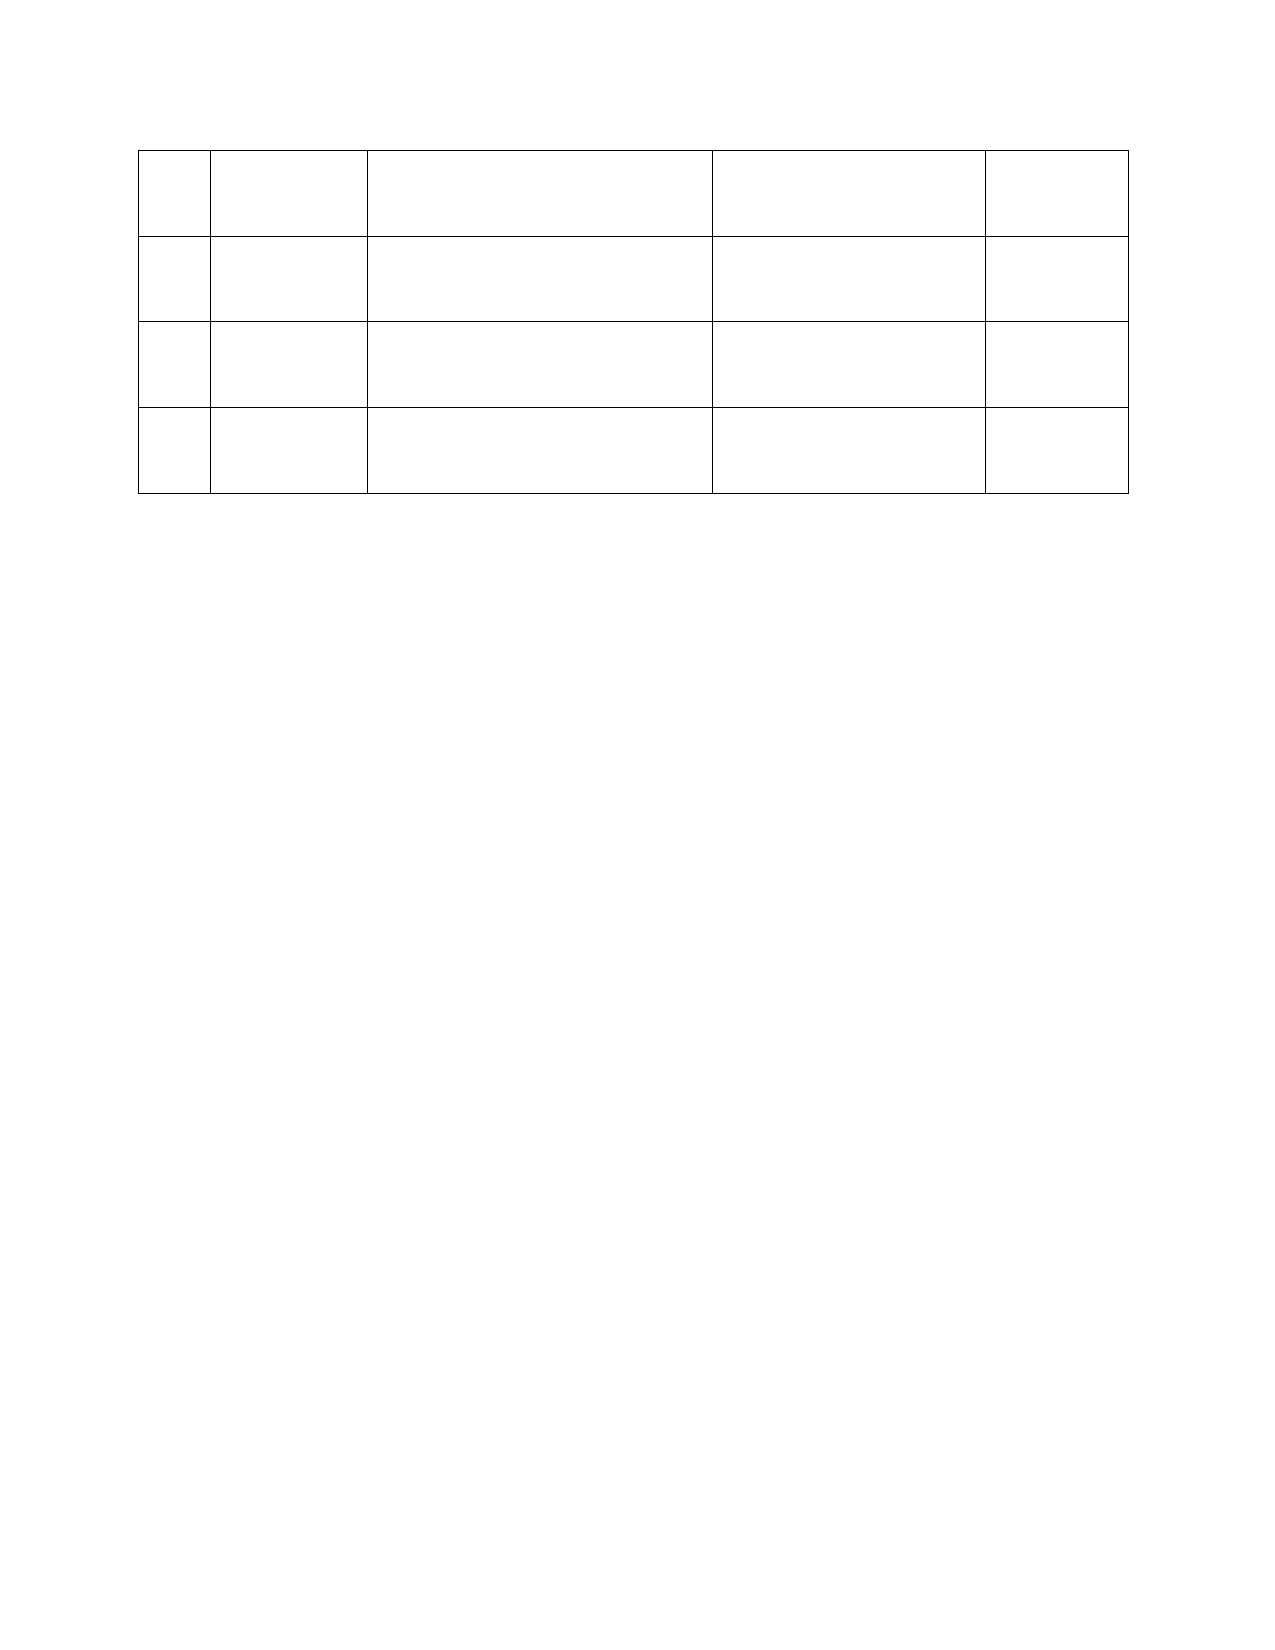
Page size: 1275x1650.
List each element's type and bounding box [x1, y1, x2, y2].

table_cell [713, 322, 985, 407]
table_cell [139, 322, 210, 407]
table_cell [713, 408, 985, 492]
table_cell [713, 151, 985, 236]
table_cell [368, 237, 712, 321]
table_cell [986, 237, 1128, 321]
table_cell [986, 408, 1128, 492]
table_cell [211, 408, 367, 492]
table_cell [211, 322, 367, 407]
table_cell [139, 408, 210, 492]
table_cell [713, 237, 985, 321]
table_cell [211, 237, 367, 321]
table_cell [368, 151, 712, 236]
table_cell [139, 237, 210, 321]
table_cell [368, 408, 712, 492]
table_cell [368, 322, 712, 407]
table_cell [986, 151, 1128, 236]
table_cell [986, 322, 1128, 407]
table_cell [211, 151, 367, 236]
table_cell [139, 151, 210, 236]
